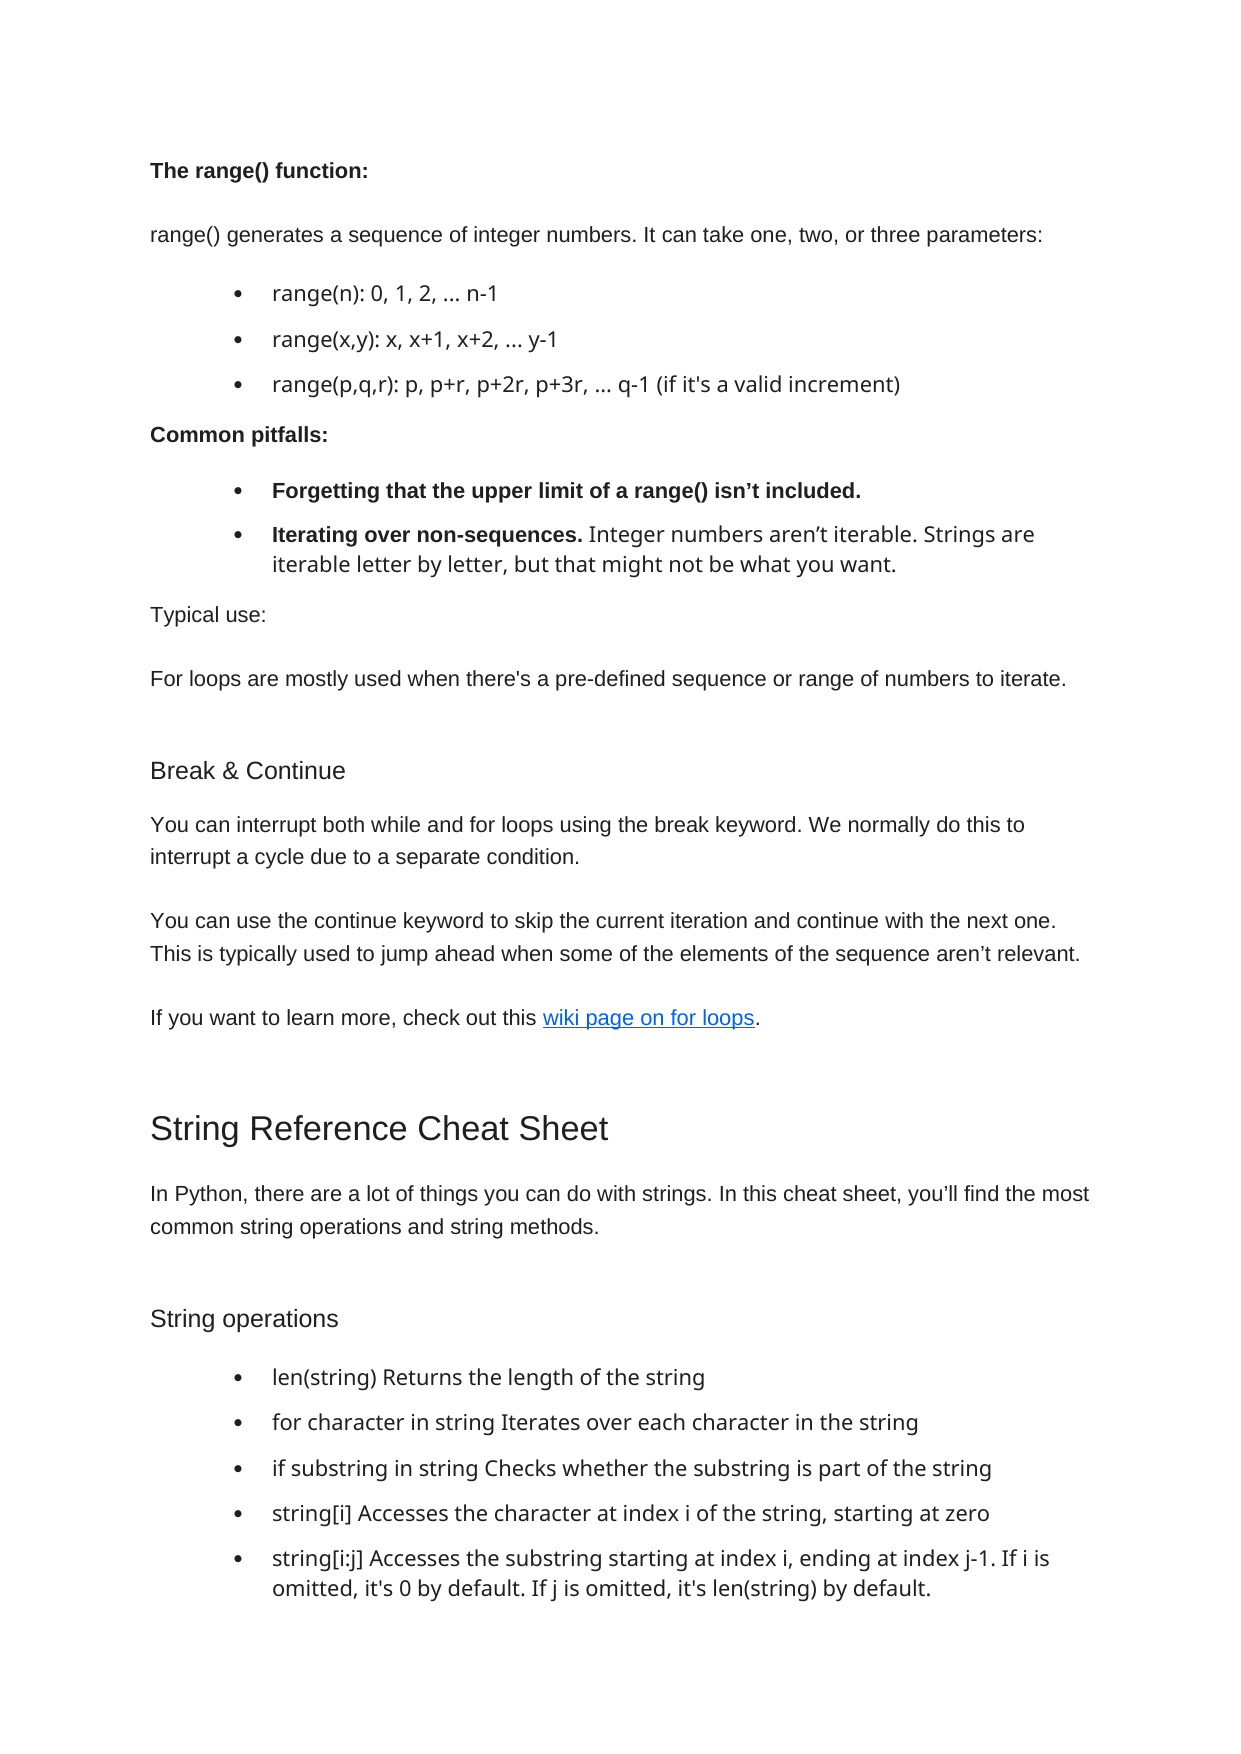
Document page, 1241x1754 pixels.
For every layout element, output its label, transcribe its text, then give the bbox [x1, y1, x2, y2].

subtitle Break & Continue [150, 748, 1090, 785]
text You can interrupt both while and for loops using the break keyword. We normally do this to interrupt a cycle due to a separate condition. [150, 804, 1090, 869]
text For loops are mostly used when there's a pre-defined sequence or range of numbers to iterate. [150, 658, 1090, 691]
list range(p,q,r): p, p+r, p+2r, p+3r, ... q-1 (if it's a valid increment) [234, 369, 1090, 399]
text If you want to learn more, check out this wiki page on for loops. [150, 998, 1090, 1030]
list range(n): 0, 1, 2, ... n-1 [234, 278, 1090, 308]
text The range() function: [150, 150, 1090, 183]
list for character in string Iterates over each character in the string [234, 1407, 1090, 1437]
list Forgetting that the upper limit of a range() isn’t included. [234, 478, 1090, 504]
list string[i] Accesses the character at index i of the string, starting at zero [234, 1498, 1090, 1528]
subtitle String operations [150, 1295, 1090, 1332]
text Typical use: [150, 594, 1090, 627]
list len(string) Returns the length of the string [234, 1362, 1090, 1391]
text You can use the continue keyword to skip the current iteration and continue with the next one. This is typically used to jump ahead when some of the elements of the sequence aren’t relevant. [150, 901, 1090, 966]
list range(x,y): x, x+1, x+2, ... y-1 [234, 323, 1090, 353]
text range() generates a sequence of integer numbers. It can take one, two, or three parameters: [150, 214, 1090, 247]
subtitle String Reference Cheat Sheet [150, 1108, 1090, 1148]
text Common pitfalls: [150, 414, 1090, 447]
text In Python, there are a lot of things you can do with strings. In this cheat sheet, you’ll find the most common string operations and string methods. [150, 1173, 1090, 1239]
list Iterating over non-sequences. Integer numbers aren’t iterable. Strings are iterable letter by letter, but that might not be what you want. [234, 519, 1090, 579]
list string[i:j] Accesses the substring starting at index i, ending at index j-1. If i is omitted, it's 0 by default. If j is omitted, it's len(string) by default. [234, 1543, 1090, 1603]
list if substring in string Checks whether the substring is part of the string [234, 1452, 1090, 1482]
